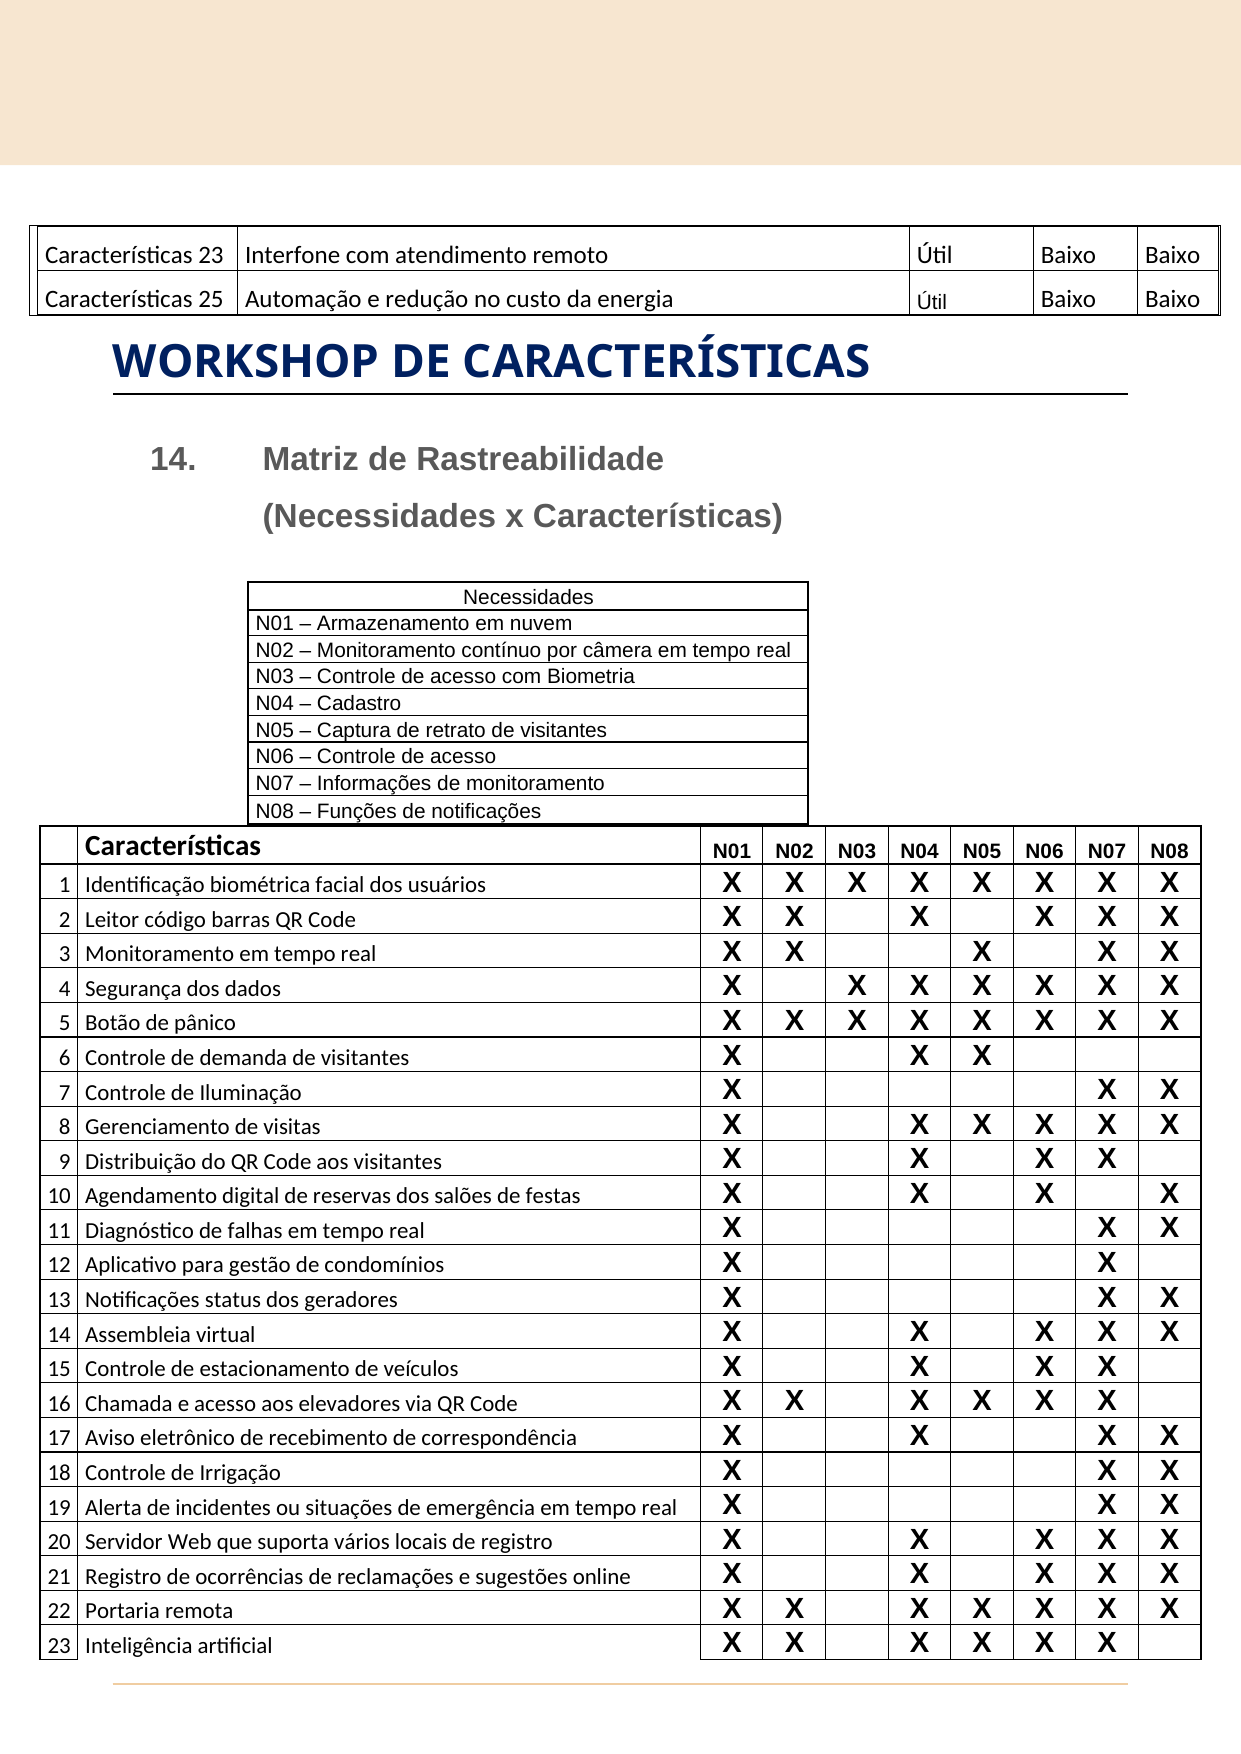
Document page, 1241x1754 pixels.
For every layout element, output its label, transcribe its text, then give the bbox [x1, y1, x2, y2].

table_cell X [701, 1210, 762, 1244]
table_cell 17 [41, 1418, 77, 1451]
table_cell Distribuição do QR Code aos visitantes [78, 1141, 700, 1175]
table_cell 18 [41, 1453, 77, 1486]
table_cell X [701, 899, 762, 933]
table_cell [1014, 934, 1075, 967]
table_cell X [826, 968, 888, 1002]
table_cell 14 [41, 1314, 77, 1348]
table_cell [763, 1038, 825, 1071]
table_header N06 [1014, 827, 1075, 862]
table_cell [826, 1280, 888, 1313]
table_cell [763, 1107, 825, 1140]
table_cell X [763, 1383, 825, 1417]
table_cell X [1014, 968, 1075, 1002]
table_cell 23 [41, 1625, 77, 1659]
table_cell [826, 1072, 888, 1106]
table_cell 13 [41, 1280, 77, 1313]
table_cell X [1139, 1453, 1200, 1486]
table_cell X [1014, 1625, 1075, 1659]
table_cell N02 – Monitoramento contínuo por câmera em tempo real [249, 636, 807, 662]
table_cell X [1139, 1176, 1200, 1209]
table_cell X [1076, 1591, 1138, 1624]
table_cell X [701, 1522, 762, 1555]
table_header N07 [1076, 827, 1138, 862]
table_cell [889, 1072, 950, 1106]
table_cell [1139, 1625, 1200, 1659]
table_cell [763, 1556, 825, 1590]
table_cell X [1014, 1556, 1075, 1590]
table_header N01 [701, 827, 762, 862]
table_cell [951, 1176, 1013, 1209]
table_cell [1076, 1038, 1138, 1071]
table_cell [826, 1453, 888, 1486]
table_cell [763, 1072, 825, 1106]
table_cell 4 [41, 968, 77, 1002]
table_cell X [951, 1383, 1013, 1417]
table_cell [951, 1453, 1013, 1486]
table_cell X [701, 865, 762, 898]
table_cell N08 – Funções de notificações [249, 796, 807, 823]
table_header [910, 271, 1033, 314]
table_cell X [1076, 1556, 1138, 1590]
table_cell [826, 1210, 888, 1244]
table_cell X [701, 934, 762, 967]
table_cell X [701, 1003, 762, 1036]
table_cell X [1076, 899, 1138, 933]
table_cell Gerenciamento de visitas [78, 1107, 700, 1140]
table_cell [763, 1314, 825, 1348]
table_cell [951, 1210, 1013, 1244]
table_cell X [951, 865, 1013, 898]
table_header N05 [951, 827, 1013, 862]
table_cell Botão de pânico [78, 1003, 700, 1036]
table_cell X [889, 1383, 950, 1417]
table_cell X [951, 1003, 1013, 1036]
table_cell Controle de Iluminação [78, 1072, 700, 1106]
table_cell X [951, 934, 1013, 967]
table_cell 12 [41, 1245, 77, 1278]
table_header N04 [889, 827, 950, 862]
table_cell [763, 1349, 825, 1382]
table_cell X [1139, 899, 1200, 933]
table_cell X [1014, 1349, 1075, 1382]
table_cell N04 – Cadastro [249, 689, 807, 715]
table_cell N01 – Armazenamento em nuvem [249, 611, 807, 635]
table_cell [826, 1625, 888, 1659]
table_cell [826, 1038, 888, 1071]
table_cell [951, 1418, 1013, 1451]
table_cell [826, 1245, 888, 1278]
table_cell X [701, 1280, 762, 1313]
table_cell [826, 1383, 888, 1417]
table_cell X [889, 865, 950, 898]
table_cell [826, 1107, 888, 1140]
table_cell X [889, 1314, 950, 1348]
table_cell Identificação biométrica facial dos usuários [78, 865, 700, 898]
table_cell X [1139, 1591, 1200, 1624]
table_cell 11 [41, 1210, 77, 1244]
table_cell X [1139, 1418, 1200, 1451]
table_cell X [701, 1349, 762, 1382]
table_cell Agendamento digital de reservas dos salões de festas [78, 1176, 700, 1209]
table_header [238, 271, 909, 314]
table_cell [826, 899, 888, 933]
table_cell Registro de ocorrências de reclamações e sugestões online [78, 1556, 700, 1590]
table_cell Controle de Irrigação [78, 1453, 700, 1486]
text WORKSHOP DE CARACTERÍSTICAS [112, 329, 1128, 395]
table_cell X [951, 1625, 1013, 1659]
table_cell [889, 1210, 950, 1244]
table_cell X [1139, 1107, 1200, 1140]
table_cell X [1076, 1418, 1138, 1451]
table_cell N06 – Controle de acesso [249, 743, 807, 768]
table_header N02 [763, 827, 825, 862]
table_cell X [1139, 1072, 1200, 1106]
table_cell X [889, 1038, 950, 1071]
table_cell X [1014, 899, 1075, 933]
table_cell Aviso eletrônico de recebimento de correspondência [78, 1418, 700, 1451]
table_header [238, 227, 909, 270]
table_cell X [889, 1556, 950, 1590]
table_cell [763, 968, 825, 1002]
table_cell [951, 1522, 1013, 1555]
table_cell [1014, 1245, 1075, 1278]
table_header Características [78, 827, 700, 862]
table_cell 10 [41, 1176, 77, 1209]
table_cell 7 [41, 1072, 77, 1106]
table_cell X [889, 1141, 950, 1175]
table_cell Diagnóstico de falhas em tempo real [78, 1210, 700, 1244]
table_cell X [889, 1522, 950, 1555]
table_cell [889, 1453, 950, 1486]
table_cell X [1139, 1556, 1200, 1590]
table_cell X [701, 1072, 762, 1106]
table_cell [1014, 1210, 1075, 1244]
table_cell X [701, 1245, 762, 1278]
table_cell X [889, 1003, 950, 1036]
table_cell X [1076, 1107, 1138, 1140]
table_cell X [1014, 1383, 1075, 1417]
table_cell [951, 1072, 1013, 1106]
table_header N03 [826, 827, 888, 862]
table_cell Notificações status dos geradores [78, 1280, 700, 1313]
table_cell [826, 1487, 888, 1521]
table_cell X [1076, 1210, 1138, 1244]
table_cell [951, 1349, 1013, 1382]
table_cell [1014, 1487, 1075, 1521]
table_cell 16 [41, 1383, 77, 1417]
table_cell X [951, 968, 1013, 1002]
table_cell X [951, 1591, 1013, 1624]
table_cell [1014, 1072, 1075, 1106]
table_cell [826, 1141, 888, 1175]
table_cell X [701, 1176, 762, 1209]
table_cell X [1076, 865, 1138, 898]
table_cell X [1076, 1245, 1138, 1278]
table_cell X [1014, 1003, 1075, 1036]
table_cell [889, 1245, 950, 1278]
table_cell X [1076, 1003, 1138, 1036]
table_cell X [889, 1625, 950, 1659]
table_cell [826, 1522, 888, 1555]
table_cell [1014, 1418, 1075, 1451]
table_cell 22 [41, 1591, 77, 1624]
table_cell Assembleia virtual [78, 1314, 700, 1348]
table_cell X [889, 968, 950, 1002]
table_cell X [1076, 1314, 1138, 1348]
table_cell X [889, 1107, 950, 1140]
table_cell X [701, 1556, 762, 1590]
table_header [1138, 271, 1218, 314]
table_cell X [701, 1591, 762, 1624]
list (Necessidades x Características) [187, 496, 1128, 534]
table_cell [1139, 1038, 1200, 1071]
table_cell [1014, 1280, 1075, 1313]
table_cell X [951, 1038, 1013, 1071]
table_cell [1014, 1453, 1075, 1486]
table_cell [763, 1453, 825, 1486]
table_header [38, 227, 237, 270]
table_cell 19 [41, 1487, 77, 1521]
table_header [30, 226, 37, 315]
table_cell [889, 934, 950, 967]
table_cell 1 [41, 865, 77, 898]
table_cell X [1076, 1072, 1138, 1106]
table_cell [1014, 1038, 1075, 1071]
table_cell [951, 1141, 1013, 1175]
table_cell [951, 1280, 1013, 1313]
table_cell [826, 934, 888, 967]
table_cell [826, 1556, 888, 1590]
table_cell X [701, 1418, 762, 1451]
table_cell [763, 1141, 825, 1175]
table_cell Portaria remota [78, 1591, 700, 1624]
table_header [910, 227, 1033, 270]
table_cell [763, 1522, 825, 1555]
table_cell X [1076, 934, 1138, 967]
table_cell X [1139, 865, 1200, 898]
table_cell [826, 1176, 888, 1209]
table_header N08 [1139, 827, 1200, 862]
table_cell [889, 1487, 950, 1521]
table_cell X [1014, 865, 1075, 898]
list Matriz de Rastreabilidade [150, 438, 1128, 477]
table_cell Aplicativo para gestão de condomínios [78, 1245, 700, 1278]
table_cell [763, 1280, 825, 1313]
table_cell X [1014, 1176, 1075, 1209]
table_cell [951, 899, 1013, 933]
table_cell X [1139, 1210, 1200, 1244]
table_header Necessidades [249, 583, 807, 609]
table_cell X [763, 1003, 825, 1036]
table_cell 8 [41, 1107, 77, 1140]
table_cell [951, 1245, 1013, 1278]
table_cell X [1076, 1349, 1138, 1382]
table_cell X [763, 865, 825, 898]
table_cell [1139, 1383, 1200, 1417]
table_cell X [1076, 1453, 1138, 1486]
table_cell 21 [41, 1556, 77, 1590]
table_header [38, 271, 237, 314]
table_cell X [701, 1453, 762, 1486]
table_cell X [1076, 1625, 1138, 1659]
table_cell Monitoramento em tempo real [78, 934, 700, 967]
table_cell 2 [41, 899, 77, 933]
table_cell X [889, 1176, 950, 1209]
table_cell 15 [41, 1349, 77, 1382]
table_cell Alerta de incidentes ou situações de emergência em tempo real [78, 1487, 700, 1521]
table_cell X [701, 1487, 762, 1521]
table_cell [951, 1314, 1013, 1348]
table_cell X [1139, 1522, 1200, 1555]
table_cell [889, 1280, 950, 1313]
table_cell Inteligência artificial [78, 1625, 700, 1659]
table_cell [763, 1210, 825, 1244]
table_cell X [1076, 1487, 1138, 1521]
table_cell X [1139, 1003, 1200, 1036]
table_cell X [1139, 1314, 1200, 1348]
table_cell 5 [41, 1003, 77, 1036]
table_cell X [889, 899, 950, 933]
table_cell X [701, 1038, 762, 1071]
table_cell [1139, 1245, 1200, 1278]
table_cell X [1076, 1522, 1138, 1555]
table_cell Segurança dos dados [78, 968, 700, 1002]
table_cell Controle de demanda de visitantes [78, 1038, 700, 1071]
table_cell N07 – Informações de monitoramento [249, 769, 807, 794]
table_cell X [1076, 1280, 1138, 1313]
table_cell N03 – Controle de acesso com Biometria [249, 663, 807, 688]
table_cell X [701, 1383, 762, 1417]
table_cell X [889, 1349, 950, 1382]
table_cell X [1139, 968, 1200, 1002]
table_cell Servidor Web que suporta vários locais de registro [78, 1522, 700, 1555]
table_cell [1139, 1141, 1200, 1175]
table_cell X [763, 1591, 825, 1624]
table_cell [1139, 1349, 1200, 1382]
table_cell X [1076, 968, 1138, 1002]
table_cell X [763, 899, 825, 933]
table_cell X [701, 1625, 762, 1659]
table_cell X [1139, 1280, 1200, 1313]
table_cell 20 [41, 1522, 77, 1555]
table_cell [763, 1176, 825, 1209]
table_cell 9 [41, 1141, 77, 1175]
table_cell X [701, 1141, 762, 1175]
table_cell [763, 1487, 825, 1521]
table_cell Leitor código barras QR Code [78, 899, 700, 933]
table_cell [826, 1418, 888, 1451]
table_cell X [951, 1107, 1013, 1140]
table_cell N05 – Captura de retrato de visitantes [249, 716, 807, 741]
table_cell [763, 1245, 825, 1278]
table_cell 3 [41, 934, 77, 967]
table_cell X [1139, 934, 1200, 967]
table_cell [951, 1556, 1013, 1590]
table_cell X [826, 1003, 888, 1036]
table_cell X [1014, 1107, 1075, 1140]
table_cell [826, 1349, 888, 1382]
table_cell X [701, 968, 762, 1002]
table_cell X [763, 934, 825, 967]
table_cell X [1014, 1591, 1075, 1624]
table_cell X [701, 1107, 762, 1140]
table_cell Controle de estacionamento de veículos [78, 1349, 700, 1382]
table_cell X [763, 1625, 825, 1659]
table_cell [951, 1487, 1013, 1521]
table_header [1138, 227, 1218, 270]
table_cell X [701, 1314, 762, 1348]
table_cell [1076, 1176, 1138, 1209]
table_cell X [1076, 1141, 1138, 1175]
table_cell 6 [41, 1038, 77, 1071]
table_cell X [1076, 1383, 1138, 1417]
table_header [41, 827, 77, 862]
table_cell X [1014, 1141, 1075, 1175]
table_cell X [1139, 1487, 1200, 1521]
table_cell [826, 1591, 888, 1624]
table_cell [826, 1314, 888, 1348]
table_cell [763, 1418, 825, 1451]
table_cell Chamada e acesso aos elevadores via QR Code [78, 1383, 700, 1417]
table_cell X [826, 865, 888, 898]
table_header [1034, 271, 1137, 314]
table_header [1034, 227, 1137, 270]
table_cell X [889, 1591, 950, 1624]
table_cell X [1014, 1522, 1075, 1555]
table_cell X [889, 1418, 950, 1451]
table_cell X [1014, 1314, 1075, 1348]
